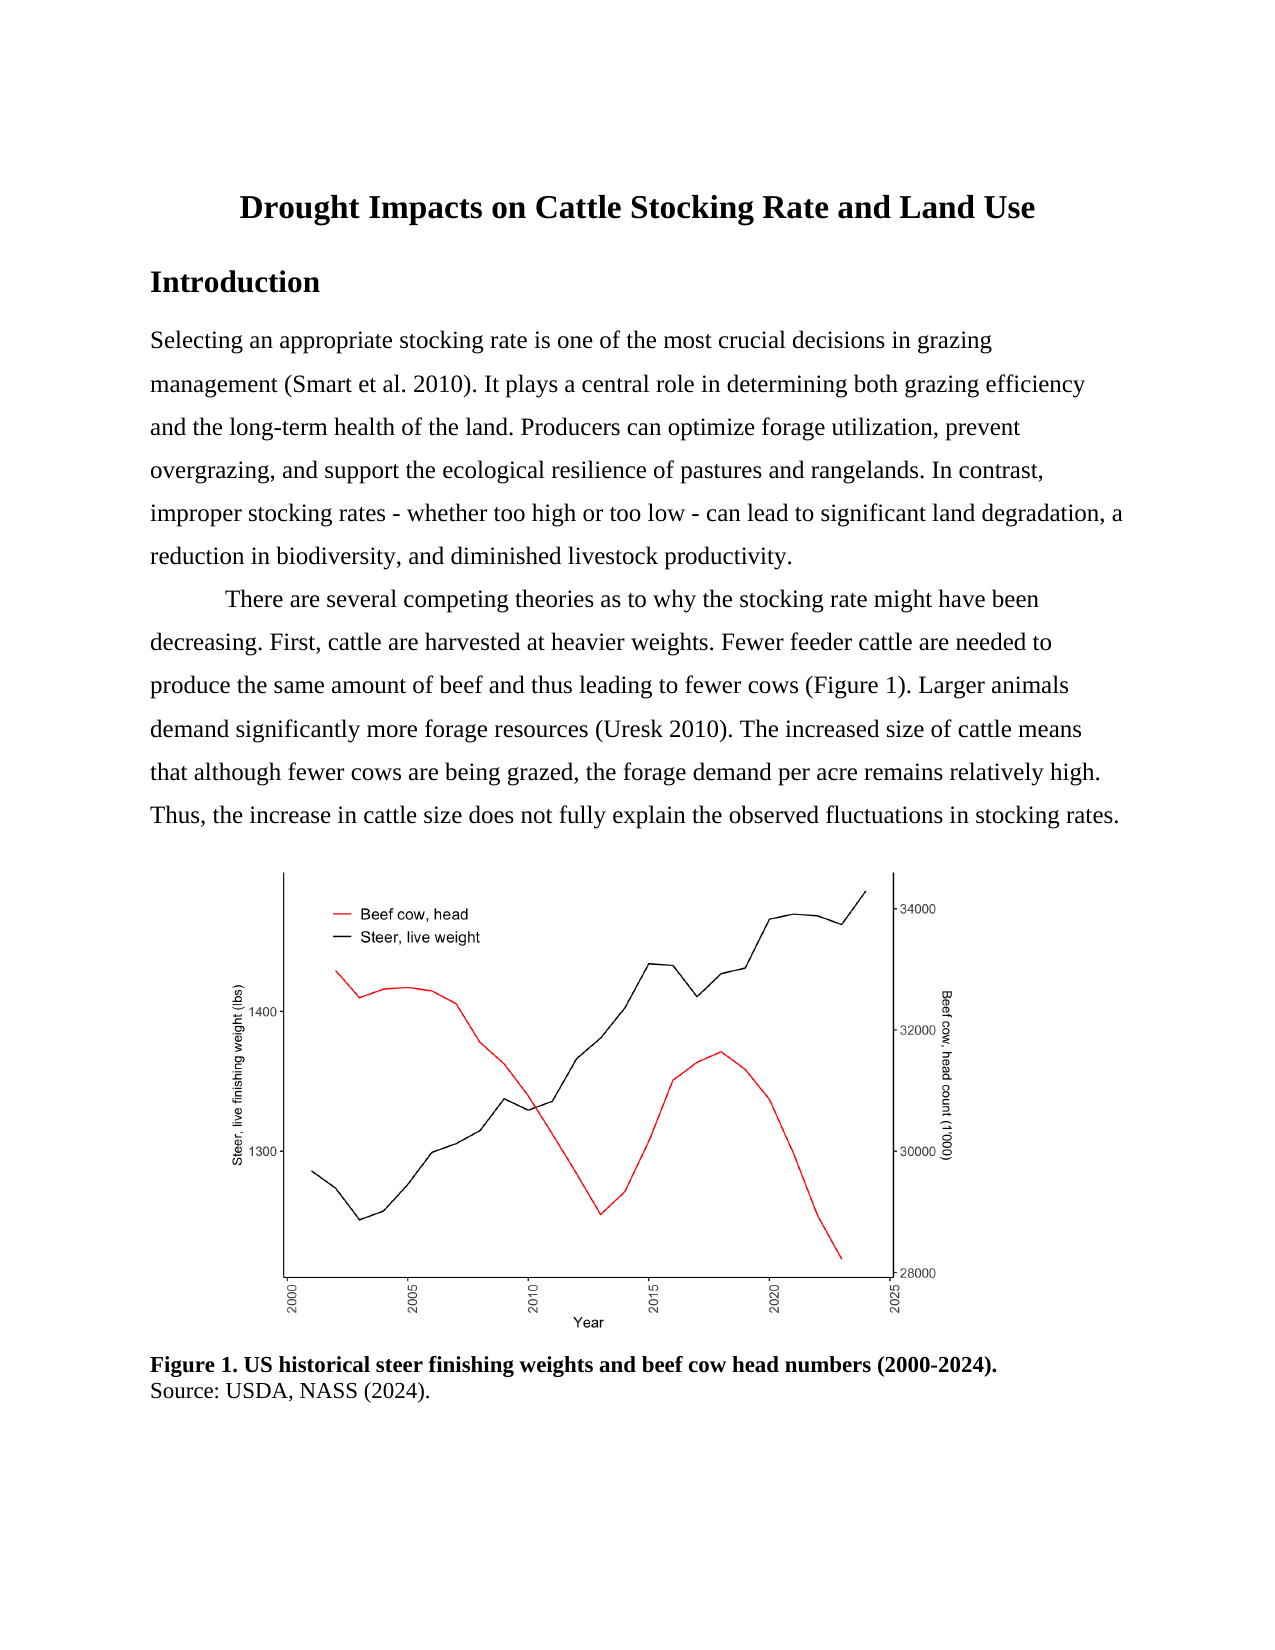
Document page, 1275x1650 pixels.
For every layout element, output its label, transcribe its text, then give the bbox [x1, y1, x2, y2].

subtitle Drought Impacts on Cattle Stocking Rate and Land Use [150, 187, 1125, 226]
picture [225, 843, 959, 1337]
text Selecting an appropriate stocking rate is one of the most crucial decisions in grazing management (Smart et al. 2010). It plays a central role in determining both grazing efficiency and the long-term health of the land. Producers can optimize forage utilization, prevent overgrazing, and support the ecological resilience of pastures and rangelands. In contrast, improper stocking rates - whether too high or too low - can lead to significant land degradation, a reduction in biodiversity, and diminished livestock productivity. [150, 326, 1125, 570]
subtitle Introduction [150, 263, 1125, 299]
text Figure 1. US historical steer finishing weights and beef cow head numbers (2000-2024). [150, 1351, 1125, 1377]
text Source: USDA, NASS (2024). [150, 1377, 1125, 1403]
text There are several competing theories as to why the stocking rate might have been decreasing. First, cattle are harvested at heavier weights. Fewer feeder cattle are needed to produce the same amount of beef and thus leading to fewer cows (Figure 1). Larger animals demand significantly more forage resources (Uresk 2010). The increased size of cattle means that although fewer cows are being grazed, the forage demand per acre remains relatively high. Thus, the increase in cattle size does not fully explain the observed fluctuations in stocking rates. [150, 584, 1125, 829]
